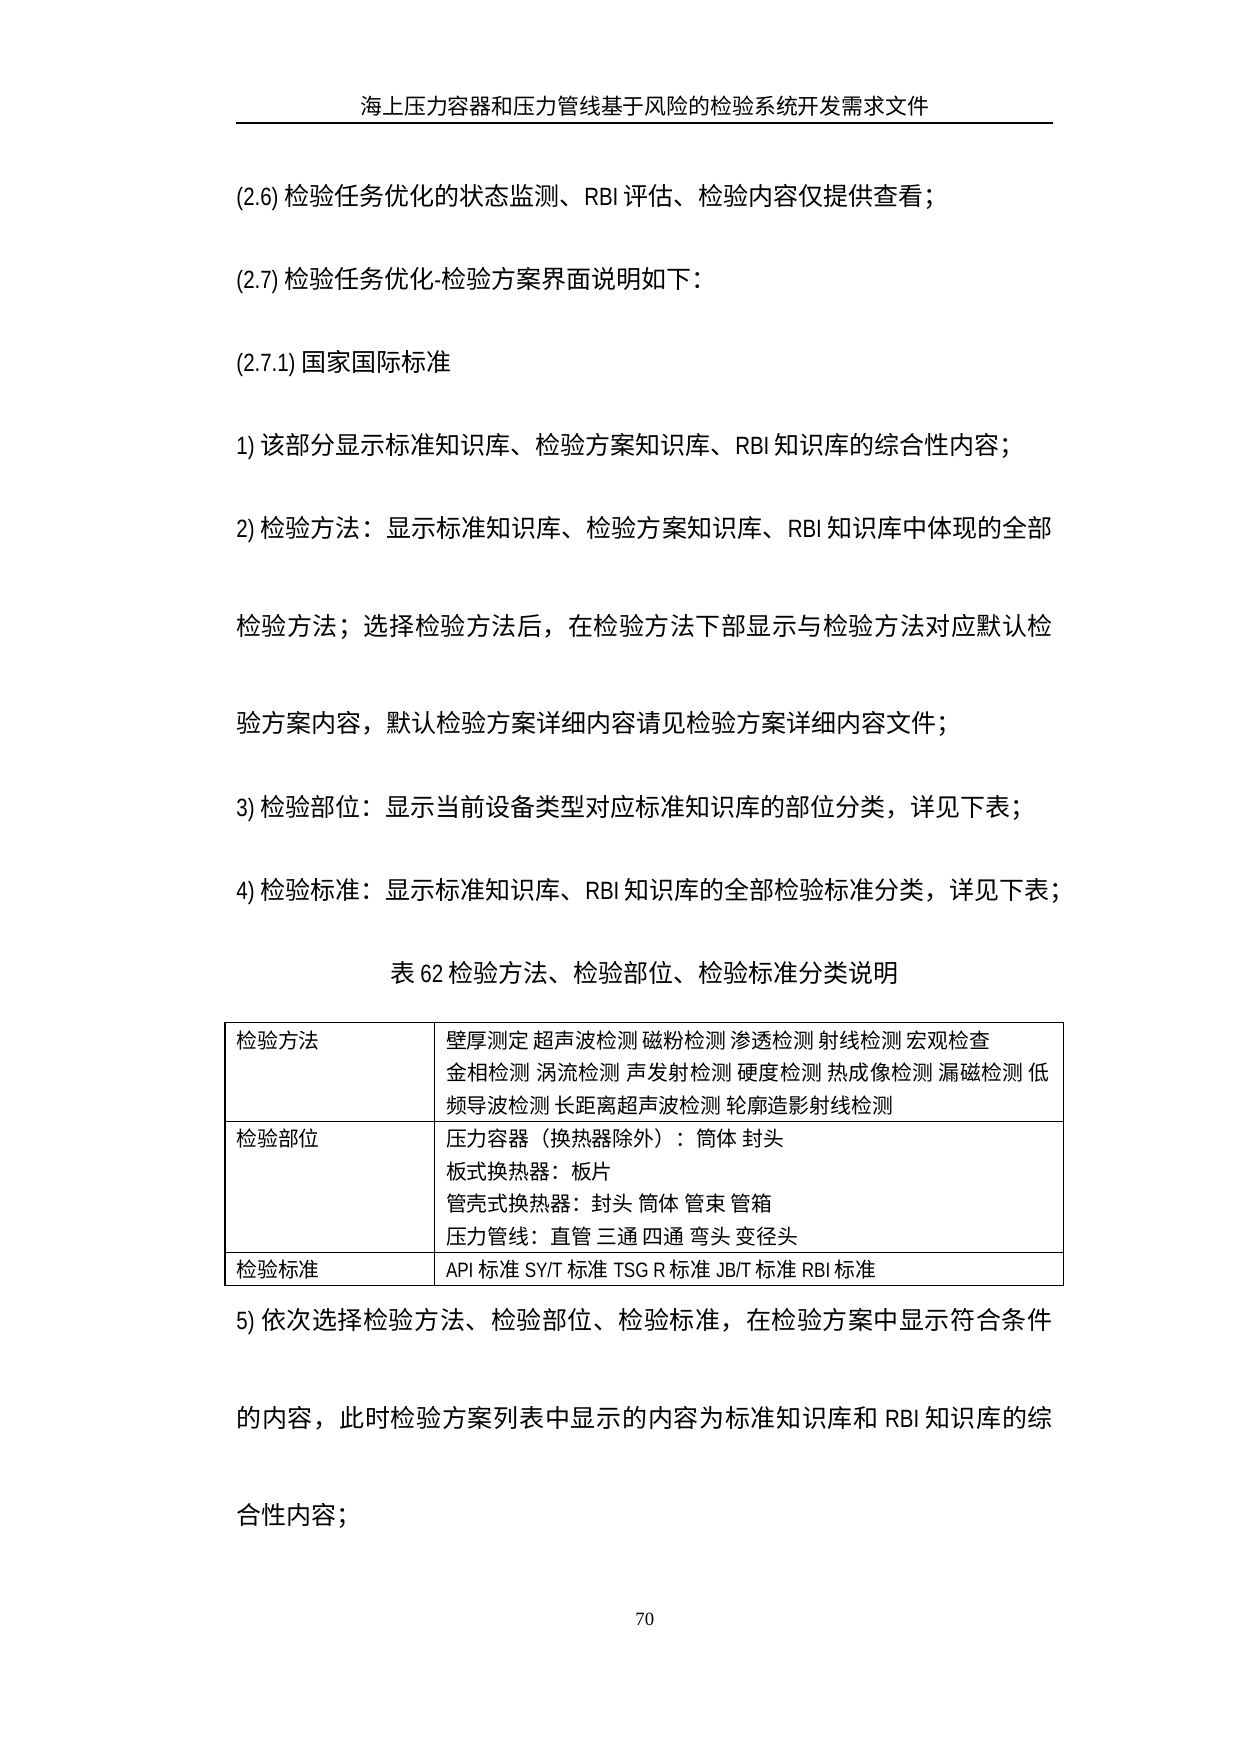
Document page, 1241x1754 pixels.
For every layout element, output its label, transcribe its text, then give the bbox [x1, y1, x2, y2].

text 表62 检验方法、检验部位、检验标准分类说明 [236, 939, 1053, 1004]
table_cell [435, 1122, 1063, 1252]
text 2) 检验方法：显示标准知识库、检验方案知识库、RBI知识库中体现的全部检验方法；选择检验方法后，在检验方法下部显示与检验方法对应默认检验方案内容，默认检验方案详细内容请见检验方案详细内容文件； [236, 494, 1053, 754]
text 1) 该部分显示标准知识库、检验方案知识库、RBI知识库的综合性内容； [236, 411, 1053, 476]
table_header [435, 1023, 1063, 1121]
text 4) 检验标准：显示标准知识库、RBI知识库的全部检验标准分类，详见下表； [236, 856, 1053, 921]
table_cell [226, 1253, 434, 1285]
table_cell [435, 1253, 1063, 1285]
text 3) 检验部位：显示当前设备类型对应标准知识库的部位分类，详见下表； [236, 773, 1053, 838]
text (2.7) 检验任务优化-检验方案界面说明如下： [236, 245, 1053, 310]
text (2.7.1) 国家国际标准 [236, 328, 1053, 393]
text (2.6) 检验任务优化的状态监测、RBI评估、检验内容仅提供查看； [236, 162, 1053, 227]
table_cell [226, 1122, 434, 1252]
text 5) 依次选择检验方法、检验部位、检验标准，在检验方案中显示符合条件的内容，此时检验方案列表中显示的内容为标准知识库和RBI知识库的综合性内容； [236, 1286, 1053, 1546]
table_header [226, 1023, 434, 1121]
